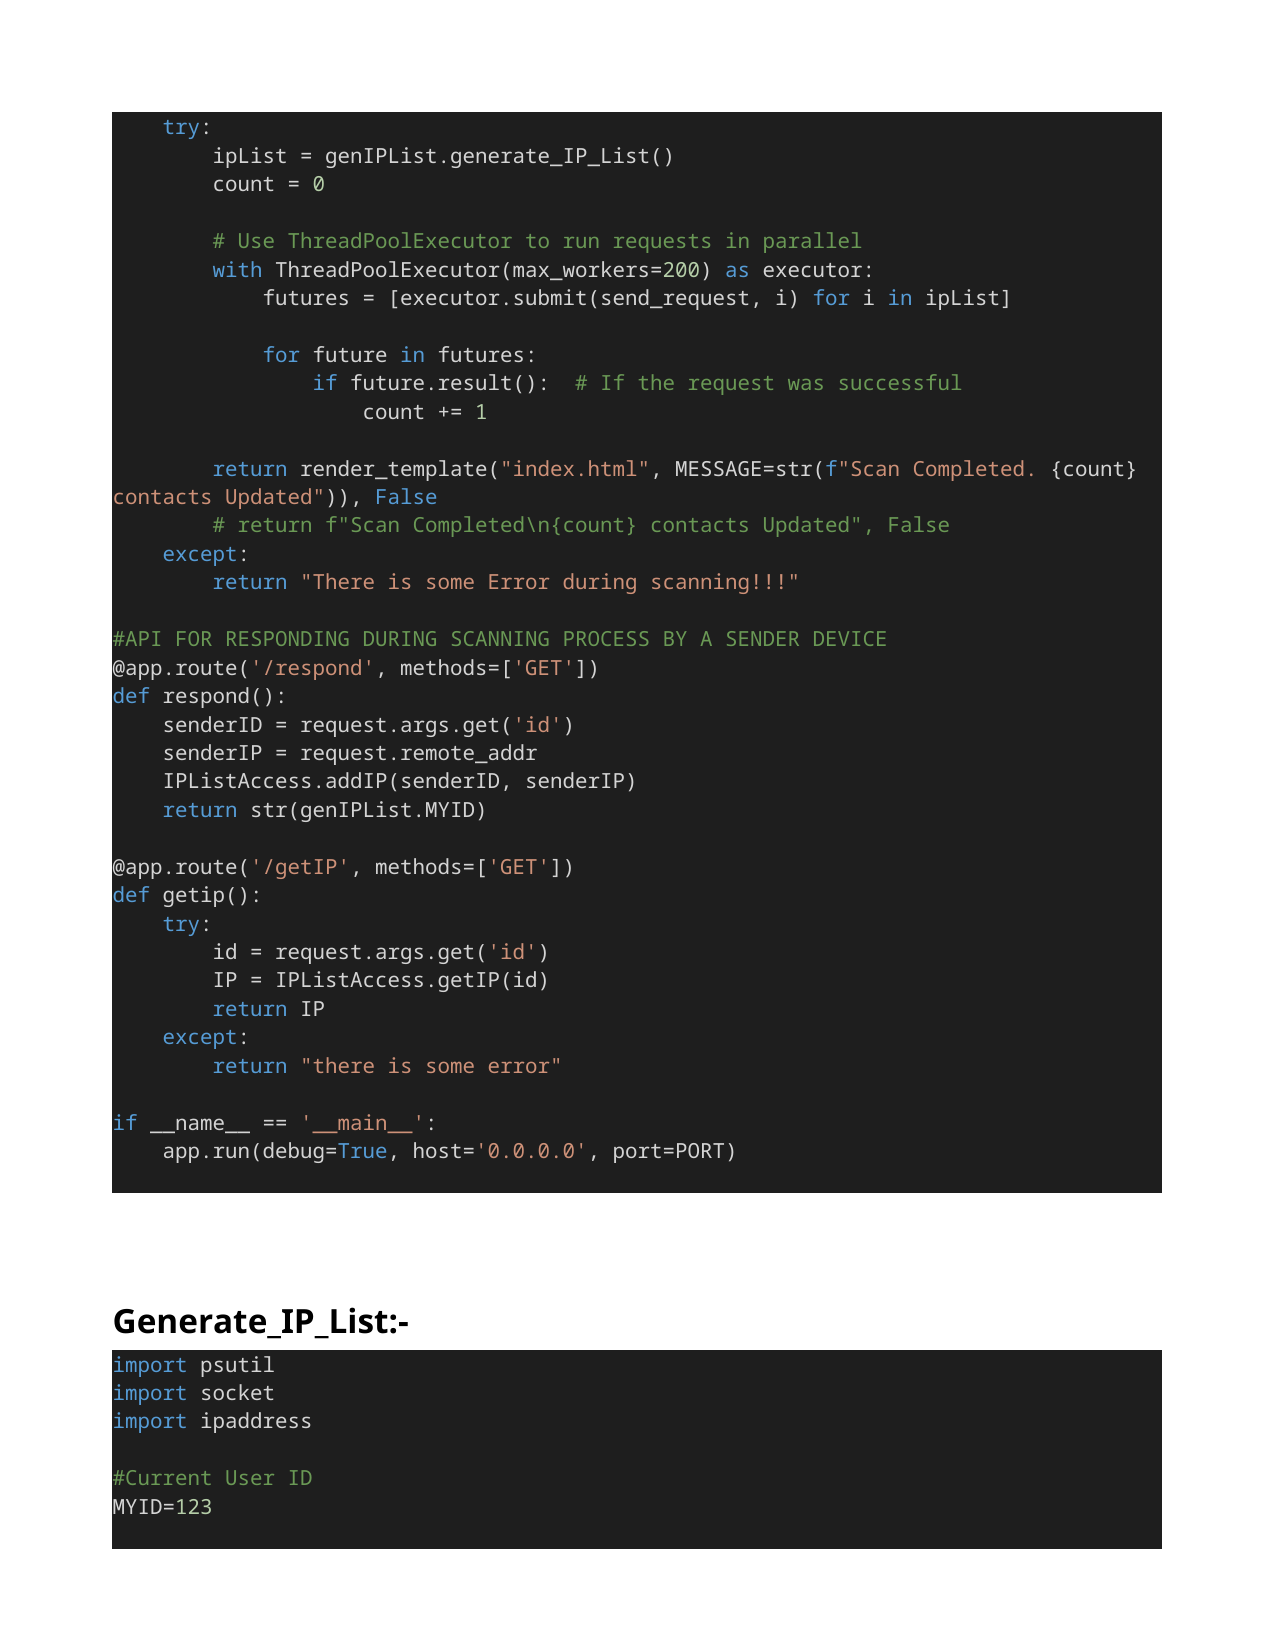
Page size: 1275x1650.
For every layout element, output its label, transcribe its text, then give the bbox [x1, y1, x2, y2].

text return IP [112, 994, 1162, 1022]
text except: [112, 1022, 1162, 1051]
text id = request.args.get('id') [112, 937, 1162, 966]
text # return f"Scan Completed\n{count} contacts Updated", False [112, 511, 1162, 539]
text senderIP = request.remote_addr [112, 738, 1162, 767]
text import psutil [112, 1350, 1162, 1378]
text #Current User ID [112, 1463, 1162, 1492]
text import ipaddress [112, 1407, 1162, 1435]
text if __name__ == '__main__': [112, 1108, 1162, 1136]
text count += 1 [112, 397, 1162, 425]
text with ThreadPoolExecutor(max_workers=200) as executor: [112, 255, 1162, 283]
text return render_template("index.html", MESSAGE=str(f"Scan Completed. {count} contacts Updated")), False [112, 454, 1162, 511]
text MYID=123 [112, 1492, 1162, 1520]
text try: [112, 112, 1162, 141]
text senderID = request.args.get('id') [112, 710, 1162, 738]
text #API FOR RESPONDING DURING SCANNING PROCESS BY A SENDER DEVICE [112, 624, 1162, 653]
text return "there is some error" [112, 1051, 1162, 1079]
text ipList = genIPList.generate_IP_List() [112, 141, 1162, 169]
text IPListAccess.addIP(senderID, senderIP) [112, 767, 1162, 795]
text IP = IPListAccess.getIP(id) [112, 966, 1162, 994]
text def respond(): [112, 681, 1162, 710]
text @app.route('/getIP', methods=['GET']) [112, 852, 1162, 880]
text except: [112, 539, 1162, 567]
text app.run(debug=True, host='0.0.0.0', port=PORT) [112, 1136, 1162, 1165]
text return str(genIPList.MYID) [112, 795, 1162, 823]
text count = 0 [112, 169, 1162, 198]
text Generate_IP_List:- [112, 1297, 1162, 1343]
text def getip(): [112, 880, 1162, 909]
text return "There is some Error during scanning!!!" [112, 567, 1162, 596]
text try: [112, 909, 1162, 937]
text # Use ThreadPoolExecutor to run requests in parallel [112, 226, 1162, 255]
text @app.route('/respond', methods=['GET']) [112, 653, 1162, 681]
text import socket [112, 1378, 1162, 1407]
text for future in futures: [112, 340, 1162, 368]
text futures = [executor.submit(send_request, i) for i in ipList] [112, 283, 1162, 312]
text if future.result(): # If the request was successful [112, 368, 1162, 397]
